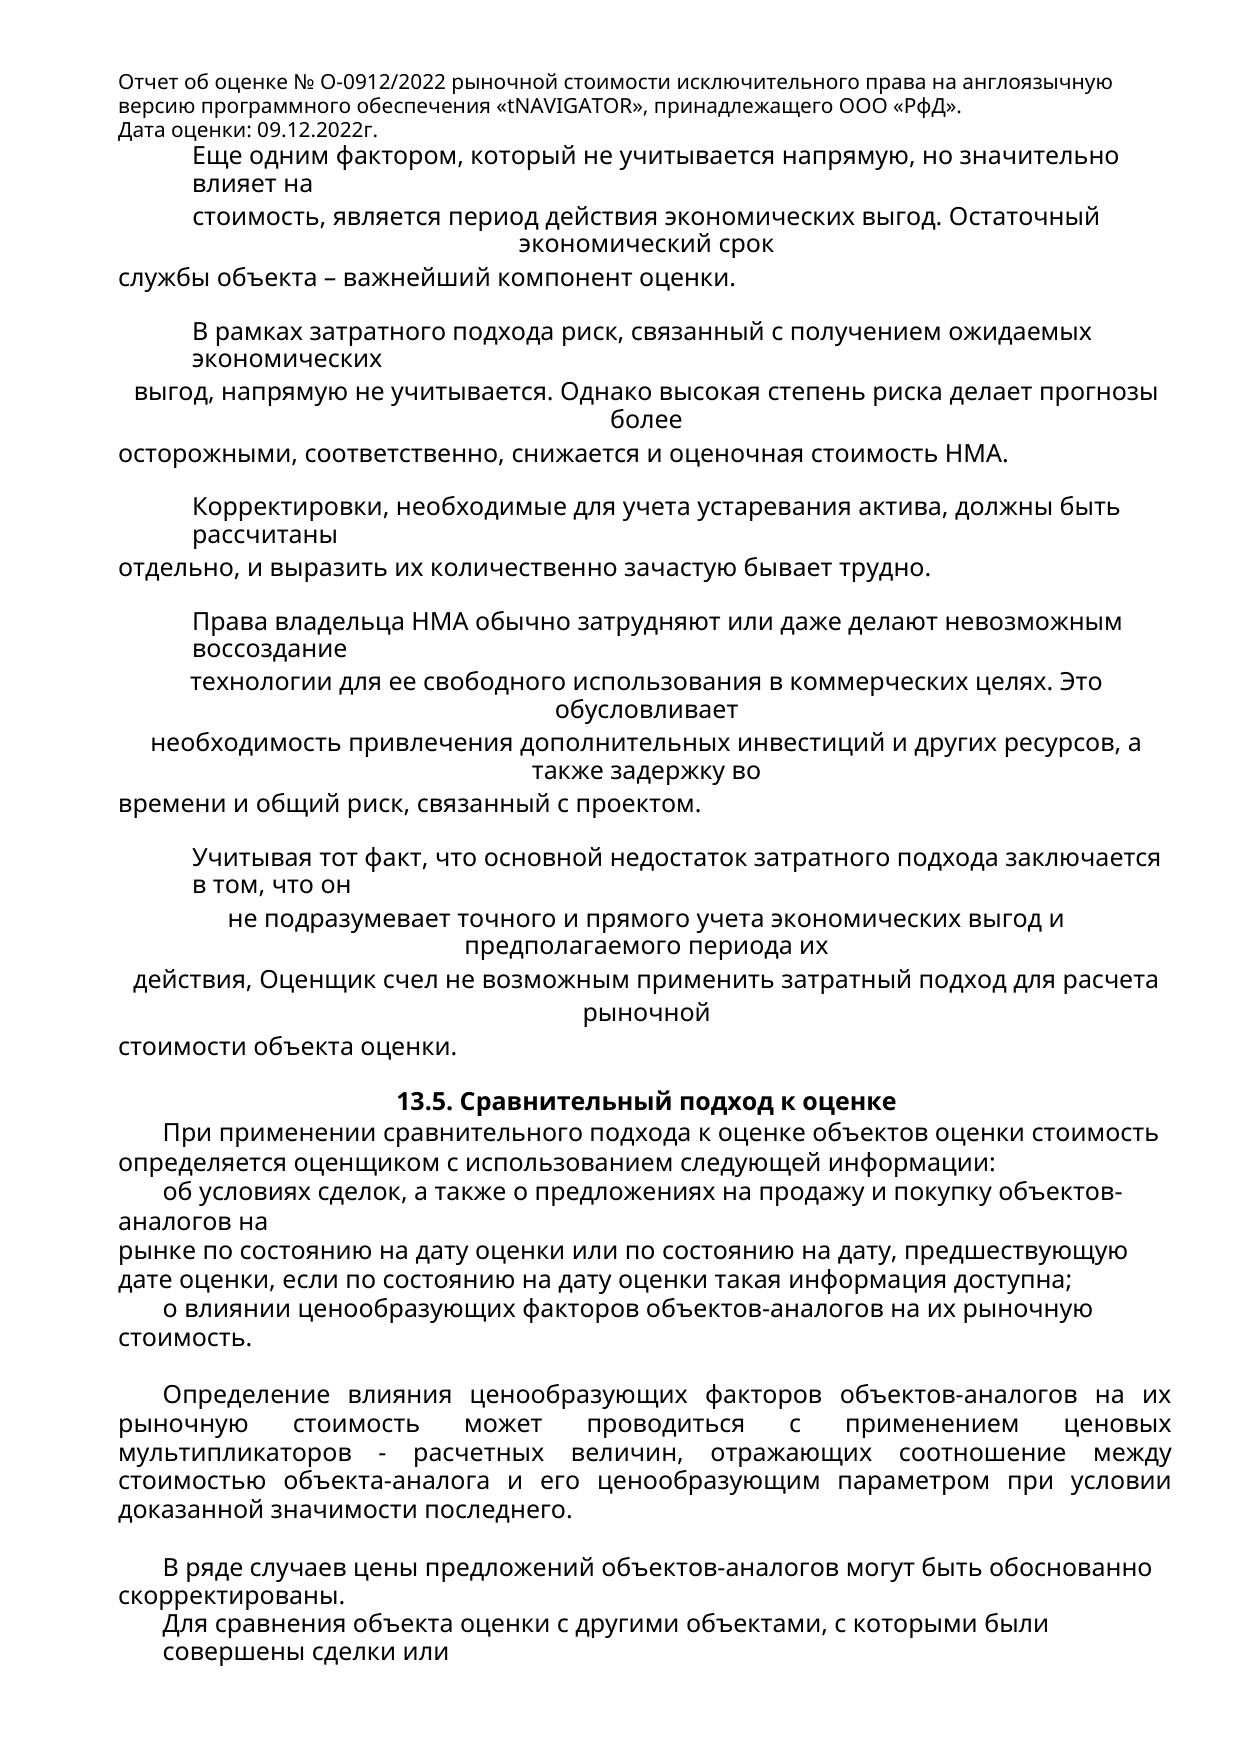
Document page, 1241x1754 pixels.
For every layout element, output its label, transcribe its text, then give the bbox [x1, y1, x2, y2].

text Учитывая тот факт, что основной недостаток затратного подхода заключается в том, что он [192, 844, 1175, 899]
text В рамках затратного подхода риск, связанный с получением ожидаемых экономических [192, 318, 1175, 373]
text В ряде случаев цены предложений объектов-аналогов могут быть обоснованно скорректированы. [118, 1553, 1175, 1610]
text осторожными, соответственно, снижается и оценочная стоимость НМА. [118, 435, 1175, 469]
text Права владельца НМА обычно затрудняют или даже делают невозможным воссоздание [192, 608, 1175, 663]
text действия, Оценщик счел не возможным применить затратный подход для расчета рыночной [118, 962, 1175, 1028]
text рынке по состоянию на дату оценки или по состоянию на дату, предшествующую дате оценки, если по состоянию на дату оценки такая информация доступна; о влиянии ценообразующих факторов объектов-аналогов на их рыночную стоимость. [118, 1236, 1175, 1352]
text службы объекта – важнейший компонент оценки. [118, 260, 1175, 293]
text Еще одним фактором, который не учитывается напрямую, но значительно влияет на [192, 142, 1175, 198]
text времени и общий риск, связанный с проектом. [118, 790, 1175, 818]
text отдельно, и выразить их количественно зачастую бывает трудно. [118, 550, 1175, 583]
text Определение влияния ценообразующих факторов объектов-аналогов на их рыночную стоимость может проводиться с применением ценовых мультипликаторов - расчетных величин, отражающих соотношение между стоимостью объекта-аналога и его ценообразующим параметром при условии доказанной значимости последнего. [118, 1381, 1172, 1524]
text Для сравнения объекта оценки с другими объектами, с которыми были совершены сделки или [162, 1610, 1175, 1666]
text 13.5. Сравнительный подход к оценке [118, 1083, 1175, 1118]
text Отчет об оценке № О-0912/2022 рыночной стоимости исключительного права на англоязычную версию программного обеспечения «tNAVIGATOR», принадлежащего ООО «РфД». Дата оценки: 09.12.2022г. [118, 71, 1175, 142]
text Корректировки, необходимые для учета устаревания актива, должны быть рассчитаны [192, 493, 1175, 549]
text стоимость, является период действия экономических выгод. Остаточный экономический срок [118, 203, 1175, 258]
text технологии для ее свободного использования в коммерческих целях. Это обусловливает [118, 669, 1175, 724]
text выгод, напрямую не учитывается. Однако высокая степень риска делает прогнозы более [118, 378, 1175, 434]
text не подразумевает точного и прямого учета экономических выгод и предполагаемого периода их [118, 905, 1175, 960]
text При применении сравнительного подхода к оценке объектов оценки стоимость определяется оценщиком с использованием следующей информации: об условиях сделок, а также о предложениях на продажу и покупку объектов-аналогов на [118, 1118, 1175, 1236]
text стоимости объекта оценки. [118, 1028, 1175, 1062]
text необходимость привлечения дополнительных инвестиций и других ресурсов, а также задержку во [118, 729, 1175, 785]
